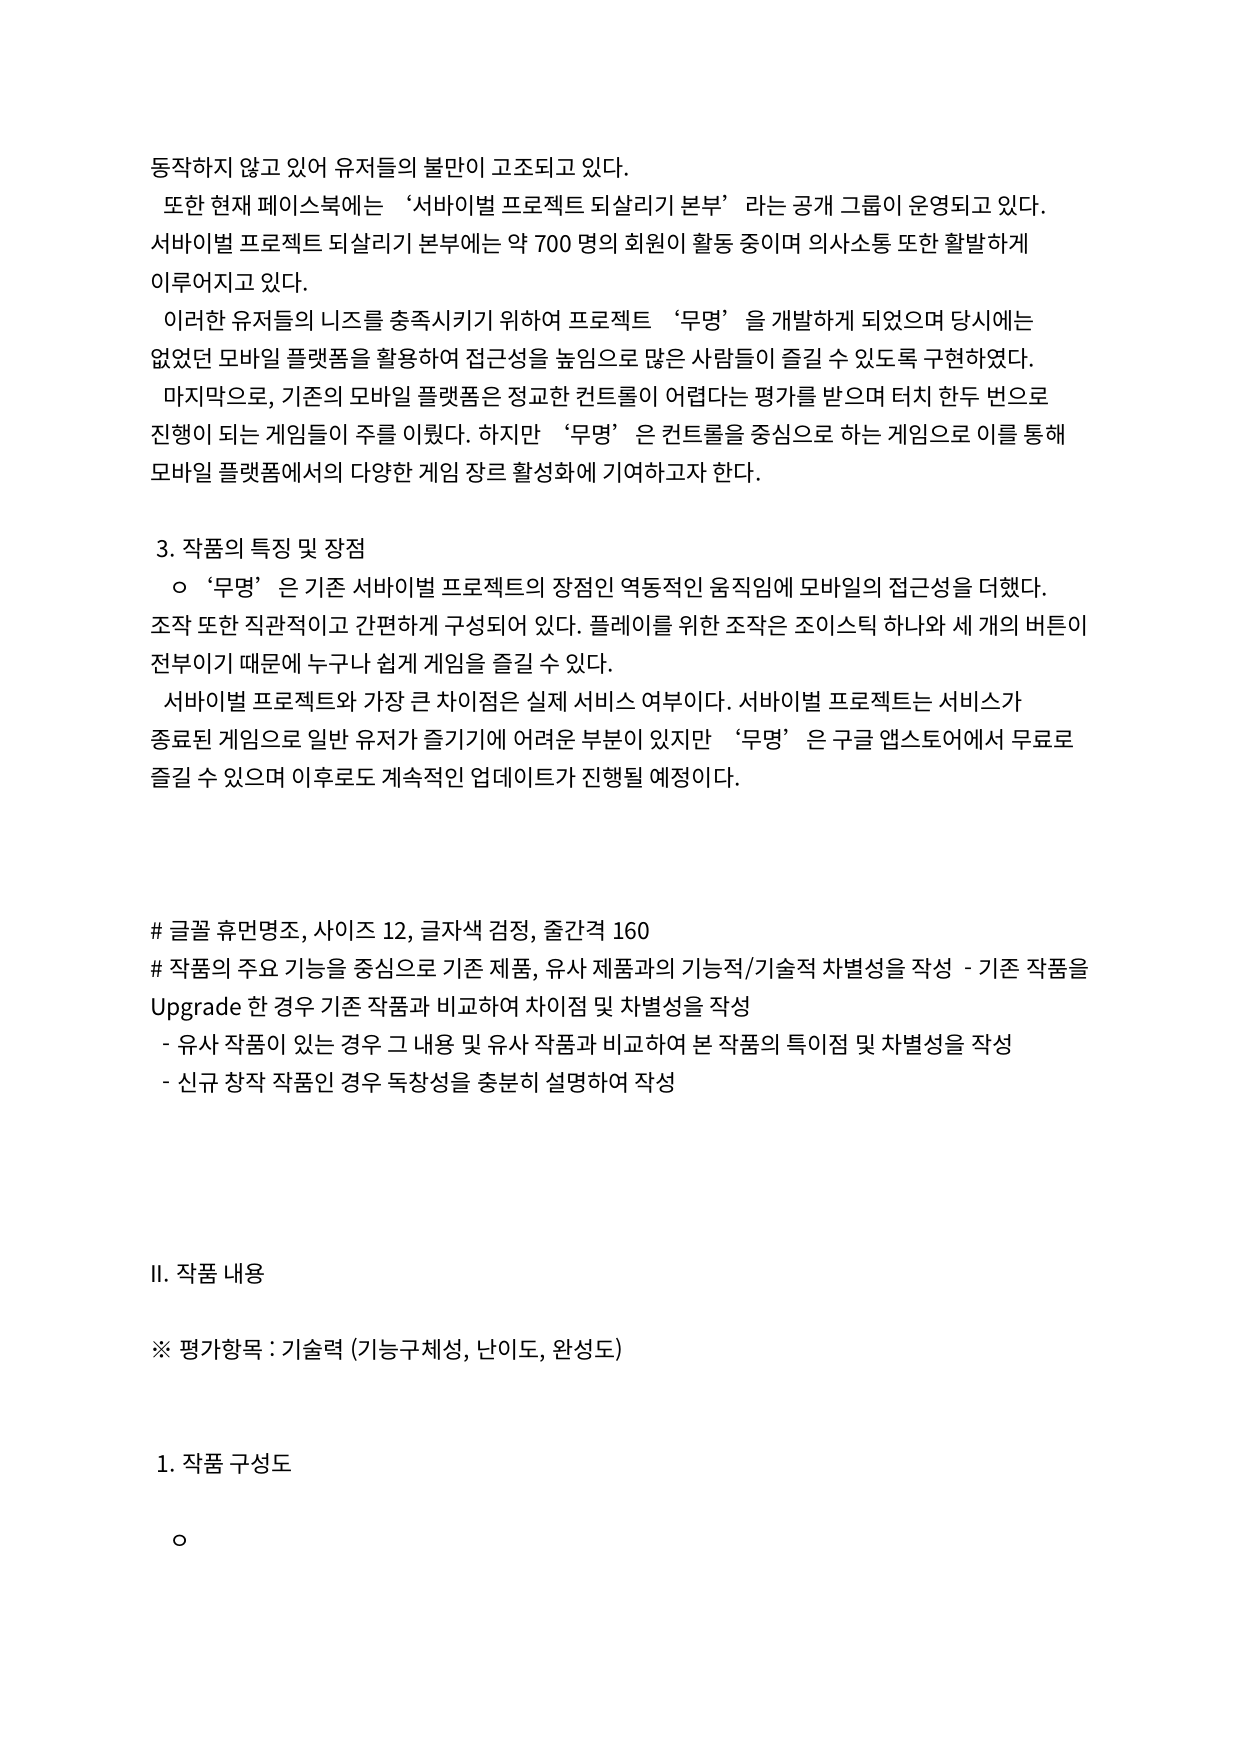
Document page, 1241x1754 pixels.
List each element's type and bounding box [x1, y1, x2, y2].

text [150, 150, 1090, 1594]
